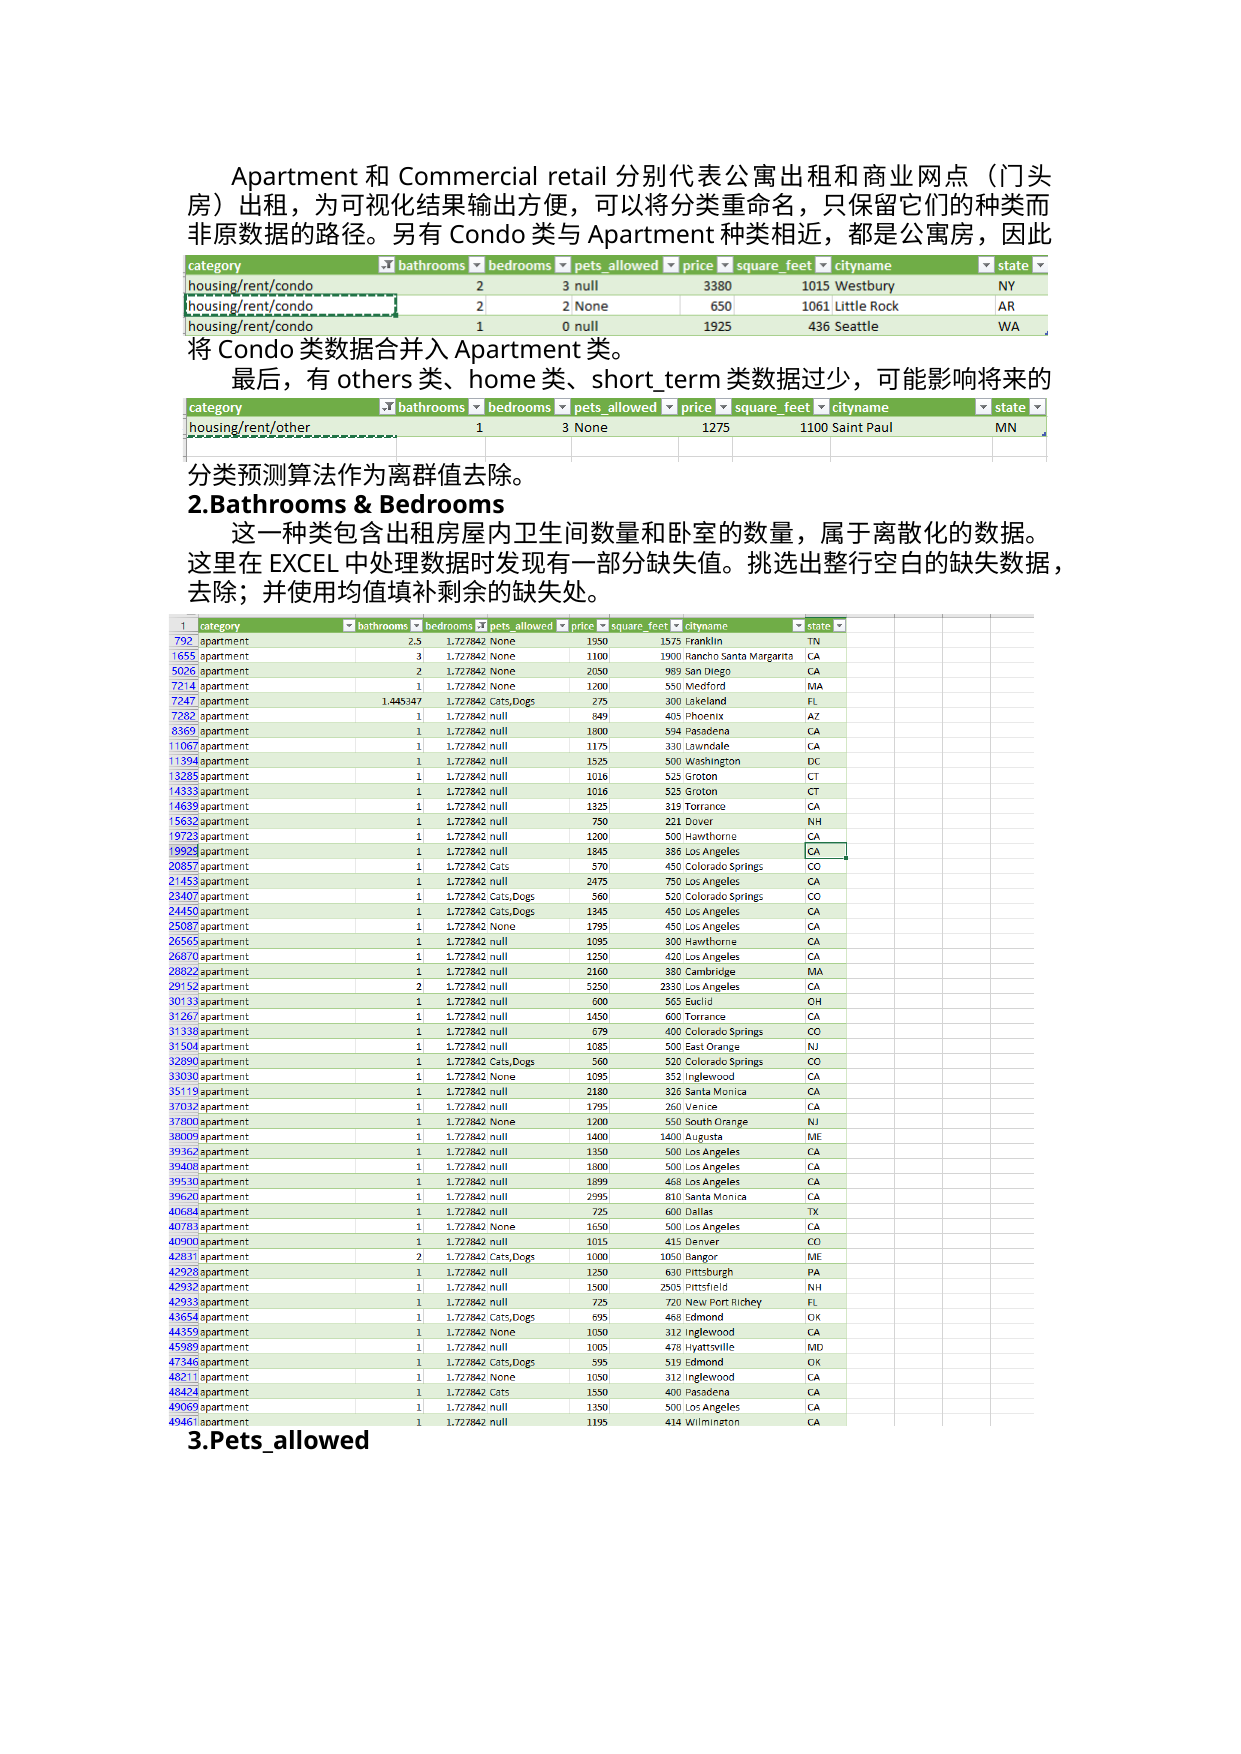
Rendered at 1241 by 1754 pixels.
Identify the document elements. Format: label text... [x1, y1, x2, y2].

picture [182, 255, 1048, 336]
text 这一种类包含出租房屋内卫生间数量和卧室的数量，属于离散化的数据。这里在EXCEL中处理数据时发现有一部分缺失值。挑选出整行空白的缺失数据，去除；并使用均值填补剩余的缺失处。 [187, 519, 1053, 607]
picture [182, 398, 1048, 462]
text 2.Bathrooms & Bedrooms [187, 490, 1053, 519]
picture [168, 614, 1034, 1426]
